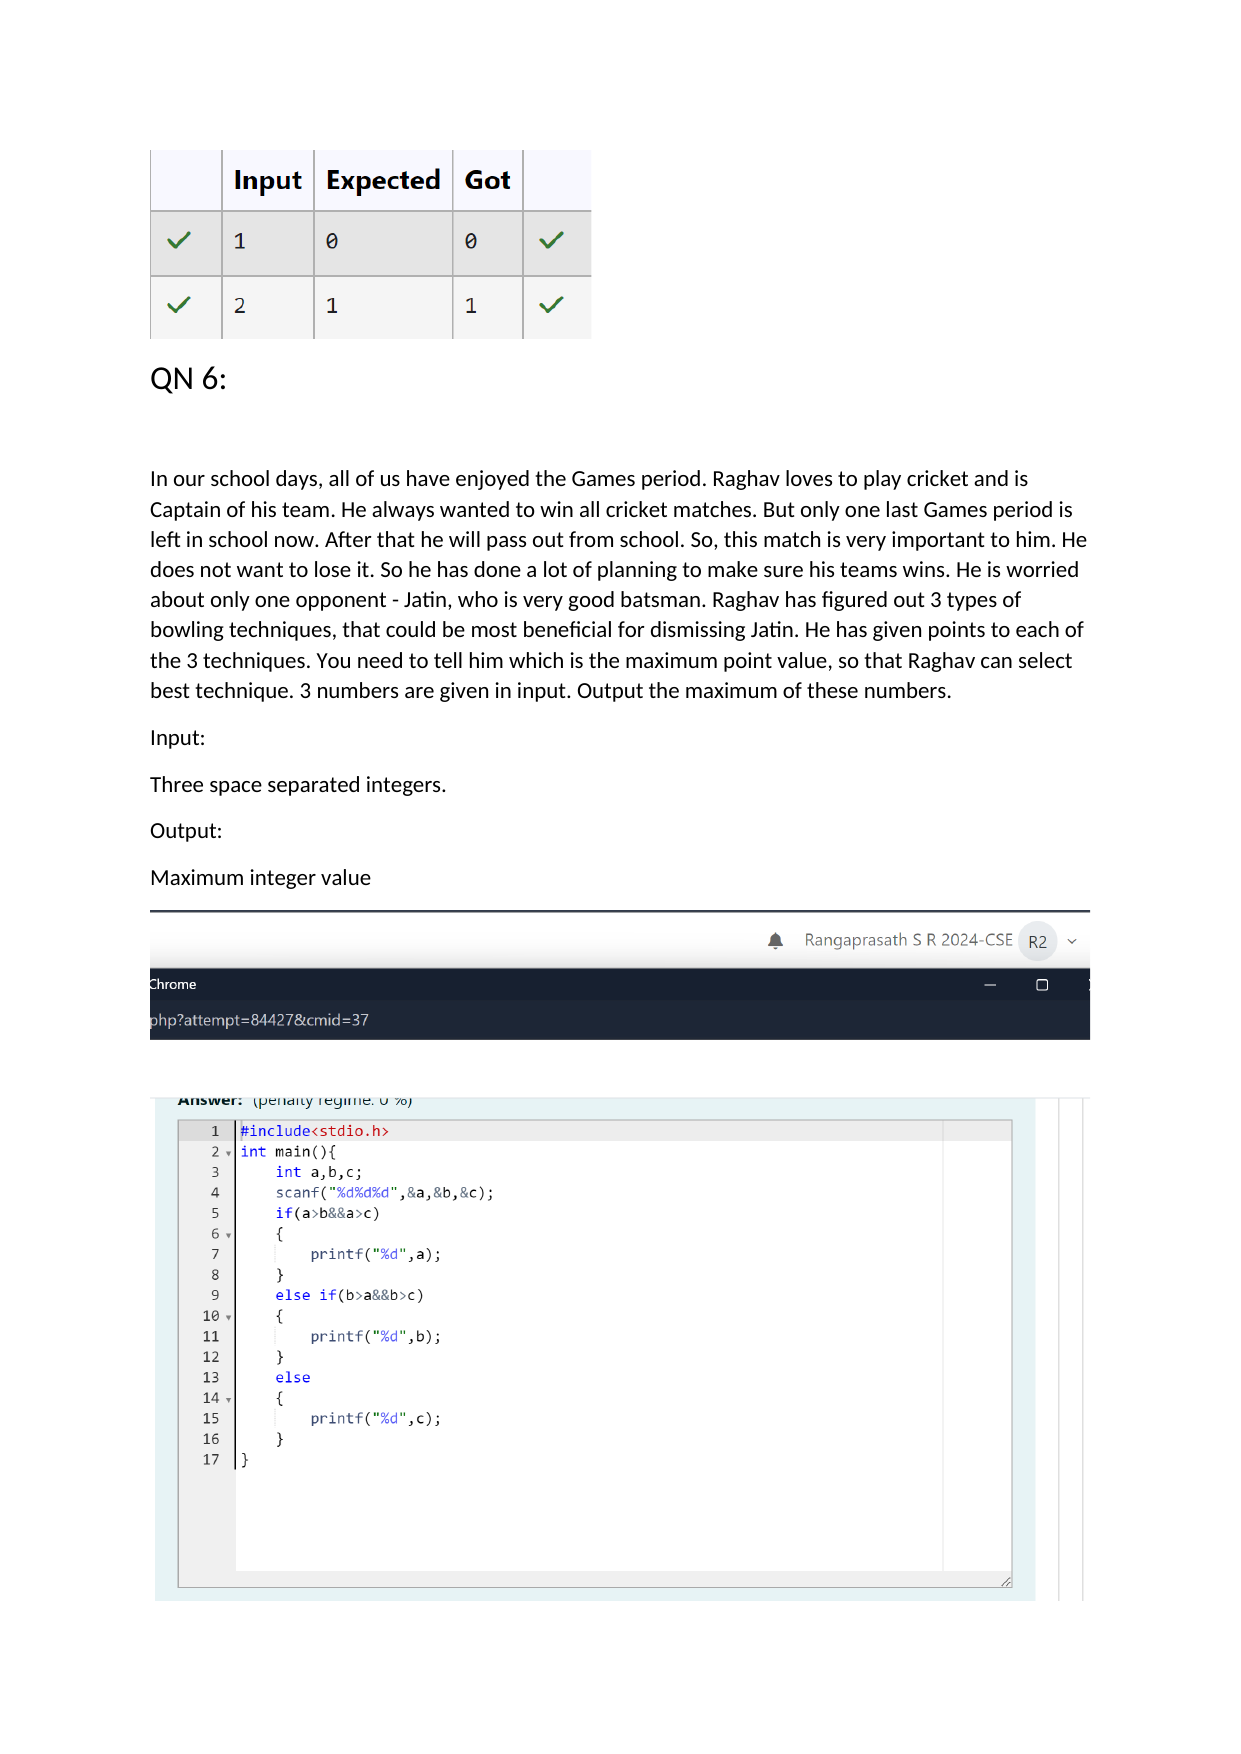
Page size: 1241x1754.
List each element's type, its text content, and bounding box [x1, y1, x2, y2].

text Output: [150, 817, 1090, 845]
text Three space separated integers. [150, 770, 1090, 798]
text Input: [150, 723, 1090, 751]
text Maximum integer value [150, 863, 1090, 892]
text QN 6: [150, 357, 1090, 398]
picture [150, 910, 1091, 1601]
text In our school days, all of us have enjoyed the Games period. Raghav loves to play cricket and is Captain of his team. He always wanted to win all cricket matches. But only one last Games period is left in school now. After that he will pass out from school. So, this match is very important to him. He does not want to lose it. So he has done a lot of planning to make sure his teams wins. He is worried about only one opponent - Jatin, who is very good batsman. Raghav has figured out 3 types of bowling techniques, that could be most beneficial for dismissing Jatin. He has given points to each of the 3 techniques. You need to tell him which is the maximum point value, so that Raghav can select best technique. 3 numbers are given in input. Output the maximum of these numbers. [150, 464, 1090, 704]
picture [150, 150, 592, 339]
